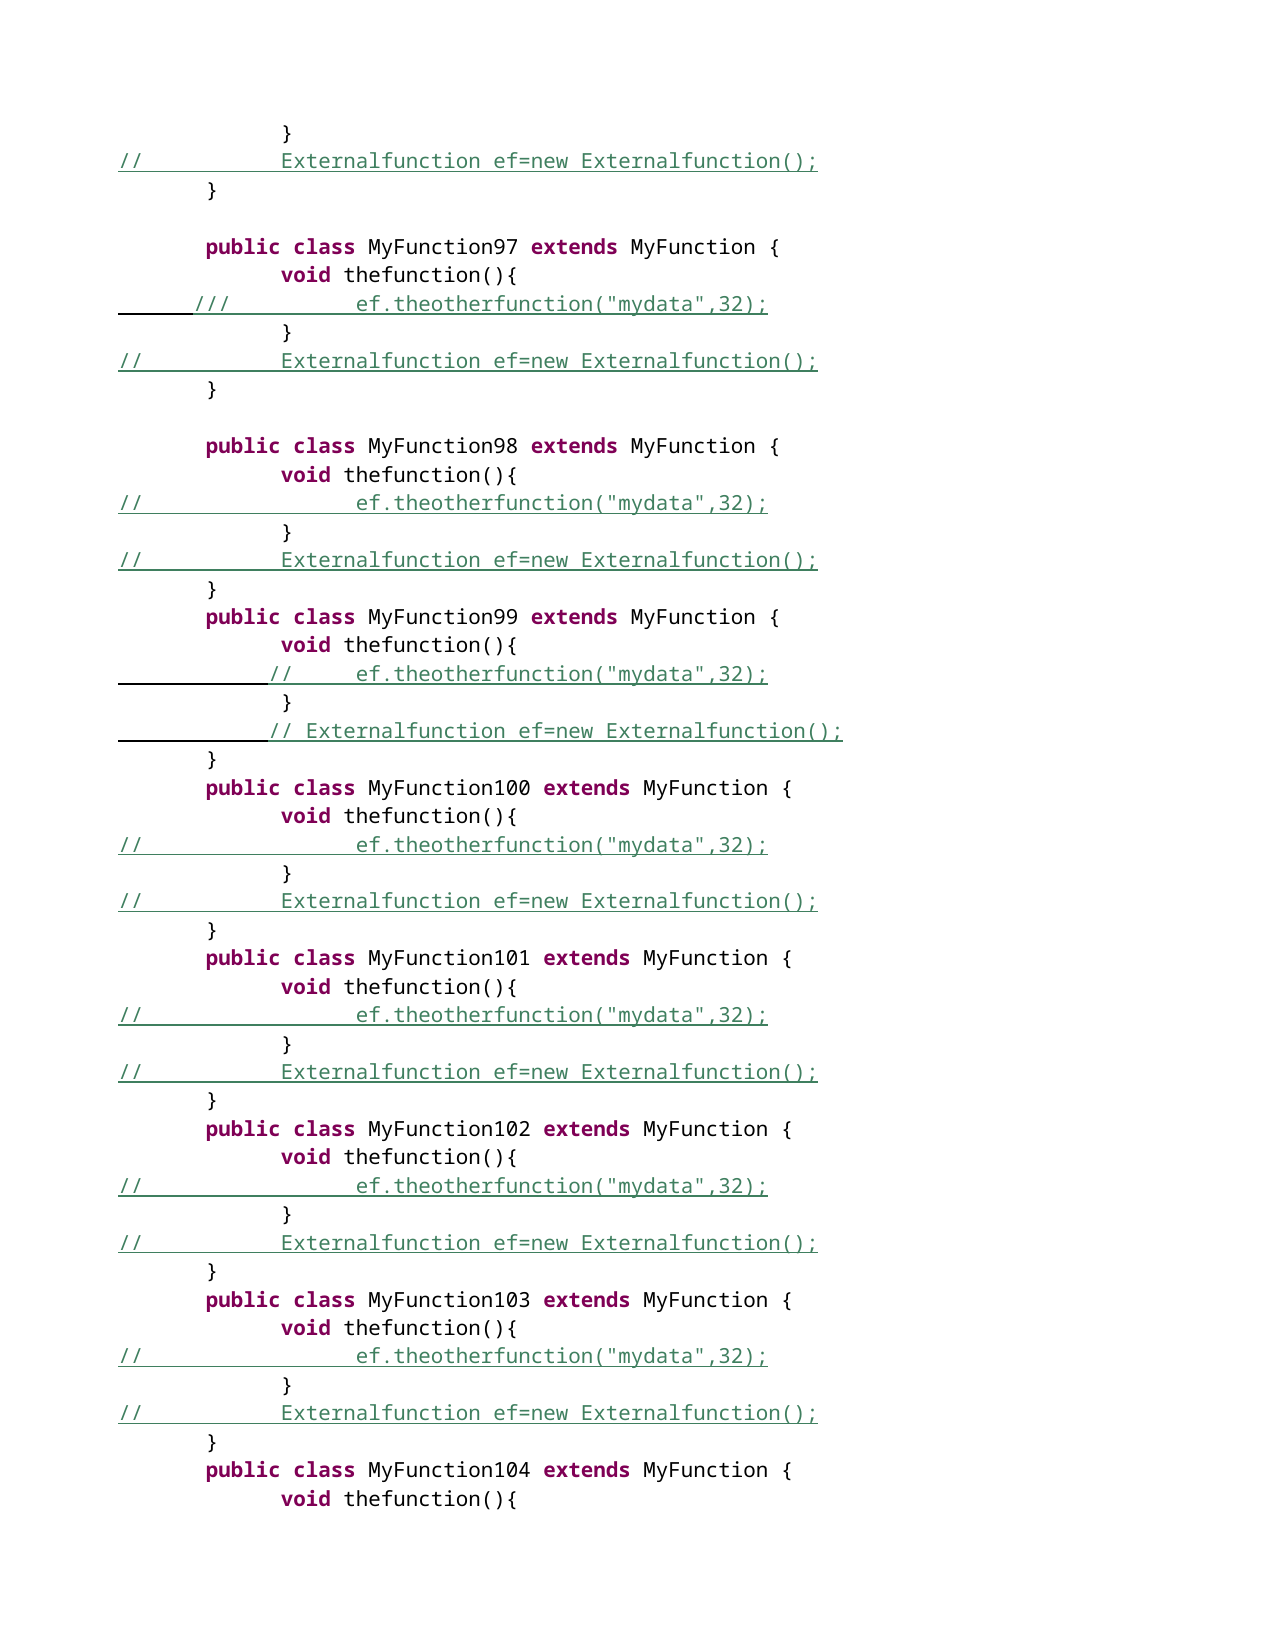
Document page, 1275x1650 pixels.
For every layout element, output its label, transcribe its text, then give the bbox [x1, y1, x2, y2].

text // ef.theotherfunction("mydata",32); [118, 830, 1157, 858]
text public class MyFunction98 extends MyFunction { [118, 432, 1157, 460]
text // ef.theotherfunction("mydata",32); [118, 488, 1157, 517]
text } [118, 687, 1157, 716]
text // ef.theotherfunction("mydata",32); [118, 1171, 1157, 1199]
text void thefunction(){ [118, 1484, 1157, 1512]
text } [118, 317, 1157, 346]
text } [118, 1199, 1157, 1228]
text } [118, 517, 1157, 545]
text // Externalfunction ef=new Externalfunction(); [118, 887, 1157, 915]
text // Externalfunction ef=new Externalfunction(); [118, 545, 1157, 574]
text void thefunction(){ [118, 801, 1157, 830]
text } [118, 1086, 1157, 1114]
text public class MyFunction102 extends MyFunction { [118, 1114, 1157, 1142]
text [118, 147, 1157, 175]
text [118, 1398, 1157, 1427]
text // Externalfunction ef=new Externalfunction(); [118, 716, 1157, 744]
text } [118, 915, 1157, 943]
text } [118, 858, 1157, 887]
text public class MyFunction103 extends MyFunction { [118, 1285, 1157, 1313]
text // Externalfunction ef=new Externalfunction(); [118, 1228, 1157, 1256]
text void thefunction(){ [118, 460, 1157, 488]
text void thefunction(){ [118, 972, 1157, 1000]
text } [118, 574, 1157, 602]
text public class MyFunction104 extends MyFunction { [118, 1455, 1157, 1484]
text void thefunction(){ [118, 631, 1157, 659]
text } [118, 1427, 1157, 1455]
text public class MyFunction97 extends MyFunction { [118, 232, 1157, 261]
text void thefunction(){ [118, 1142, 1157, 1171]
text /// ef.theotherfunction("mydata",32); [118, 289, 1157, 317]
text } [118, 175, 1157, 203]
text } [118, 118, 1157, 147]
text } [118, 744, 1157, 773]
text } [118, 1370, 1157, 1398]
text void thefunction(){ [118, 1313, 1157, 1342]
text } [118, 1029, 1157, 1057]
text // Externalfunction ef=new Externalfunction(); [118, 346, 1157, 374]
text } [118, 374, 1157, 403]
text public class MyFunction100 extends MyFunction { [118, 773, 1157, 801]
text // ef.theotherfunction("mydata",32); [118, 1000, 1157, 1029]
text } [118, 1256, 1157, 1285]
text // ef.theotherfunction("mydata",32); [118, 1342, 1157, 1370]
text public class MyFunction99 extends MyFunction { [118, 602, 1157, 631]
text void thefunction(){ [118, 261, 1157, 289]
text // Externalfunction ef=new Externalfunction(); [118, 1057, 1157, 1086]
text public class MyFunction101 extends MyFunction { [118, 943, 1157, 972]
text // ef.theotherfunction("mydata",32); [118, 659, 1157, 687]
